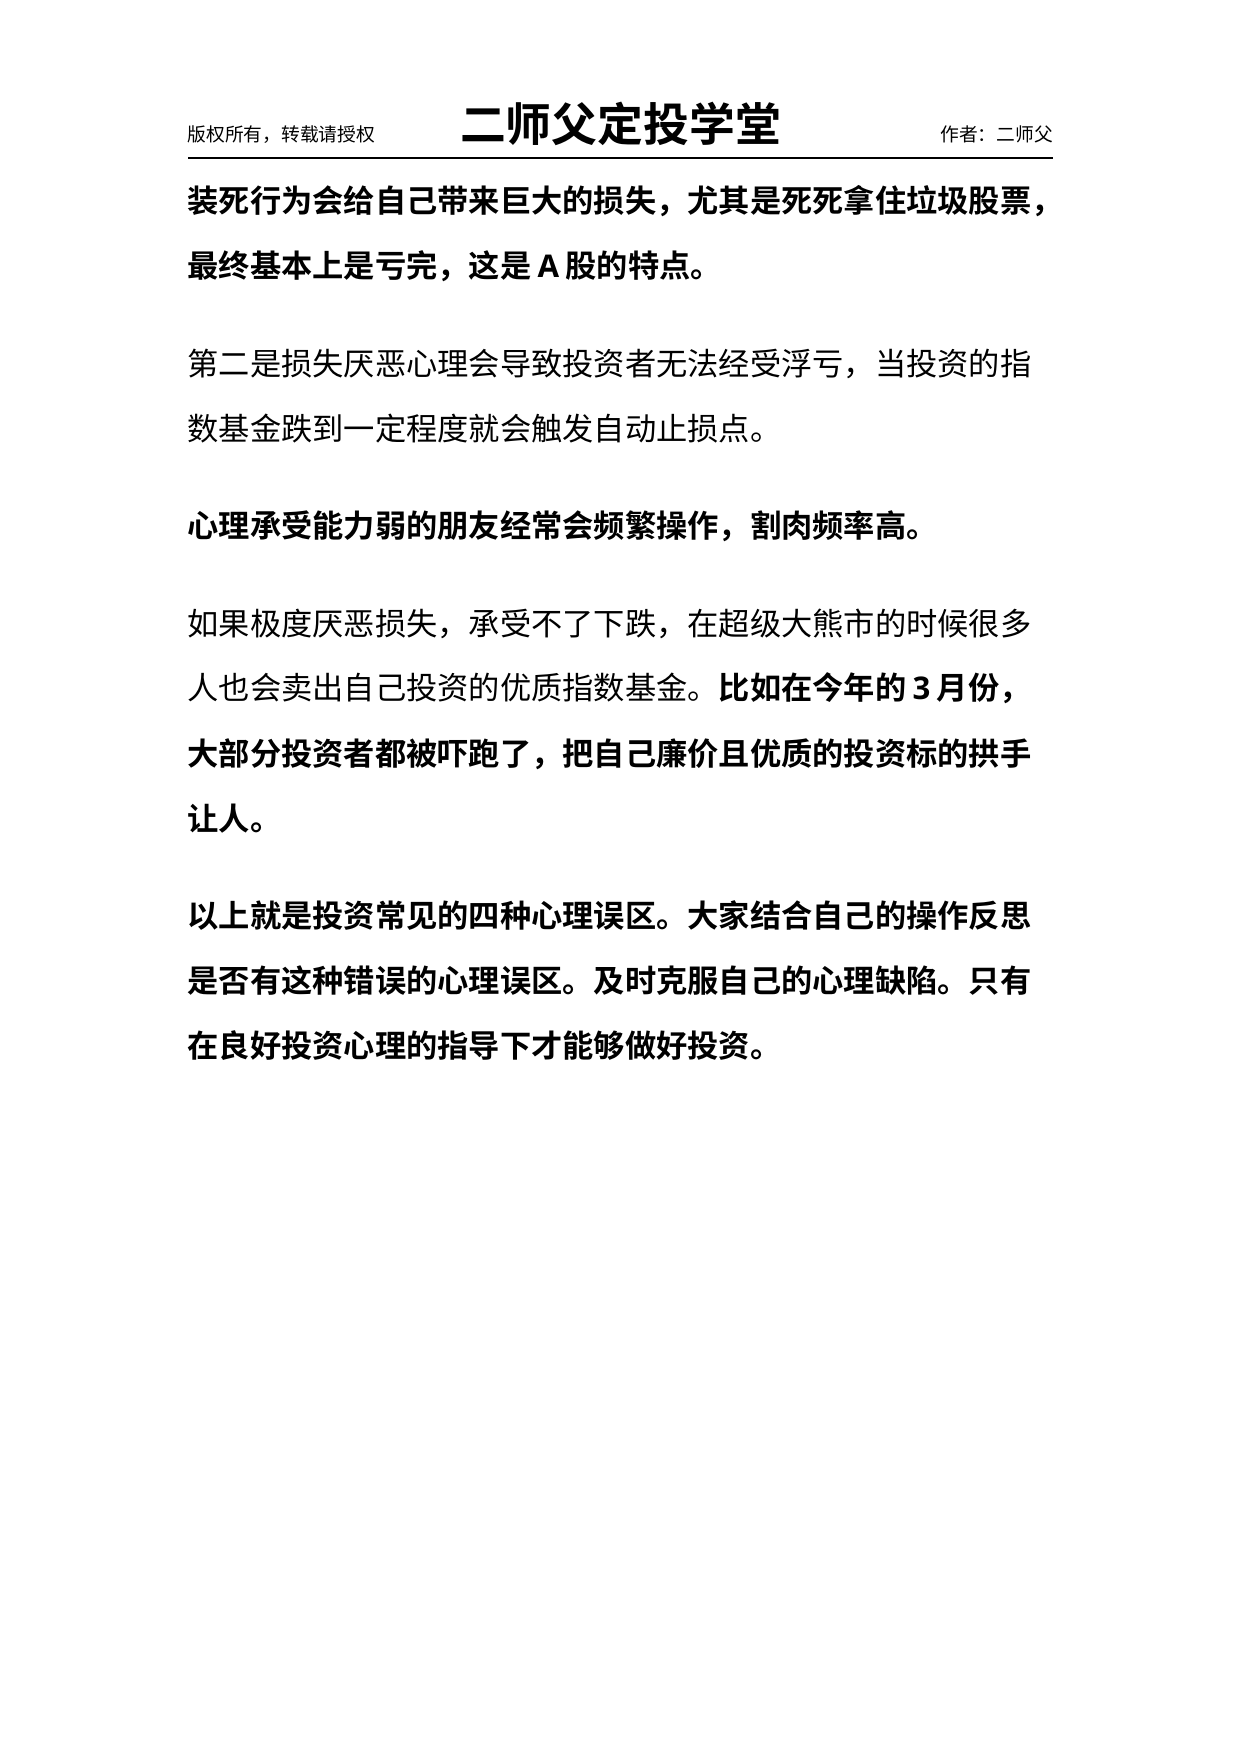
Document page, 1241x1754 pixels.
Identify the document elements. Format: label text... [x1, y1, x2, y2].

text 装死行为会给自己带来巨大的损失，尤其是死死拿住垃圾股票，最终基本上是亏完，这是A股的特点。 [187, 166, 1053, 296]
text 第二是损失厌恶心理会导致投资者无法经受浮亏，当投资的指数基金跌到一定程度就会触发自动止损点。 [187, 329, 1053, 459]
text 心理承受能力弱的朋友经常会频繁操作，割肉频率高。 [187, 491, 1053, 556]
text 以上就是投资常见的四种心理误区。大家结合自己的操作反思是否有这种错误的心理误区。及时克服自己的心理缺陷。只有在良好投资心理的指导下才能够做好投资。 [187, 881, 1053, 1076]
text 如果极度厌恶损失，承受不了下跌，在超级大熊市的时候很多人也会卖出自己投资的优质指数基金。比如在今年的3月份，大部分投资者都被吓跑了，把自己廉价且优质的投资标的拱手让人。 [187, 589, 1053, 849]
